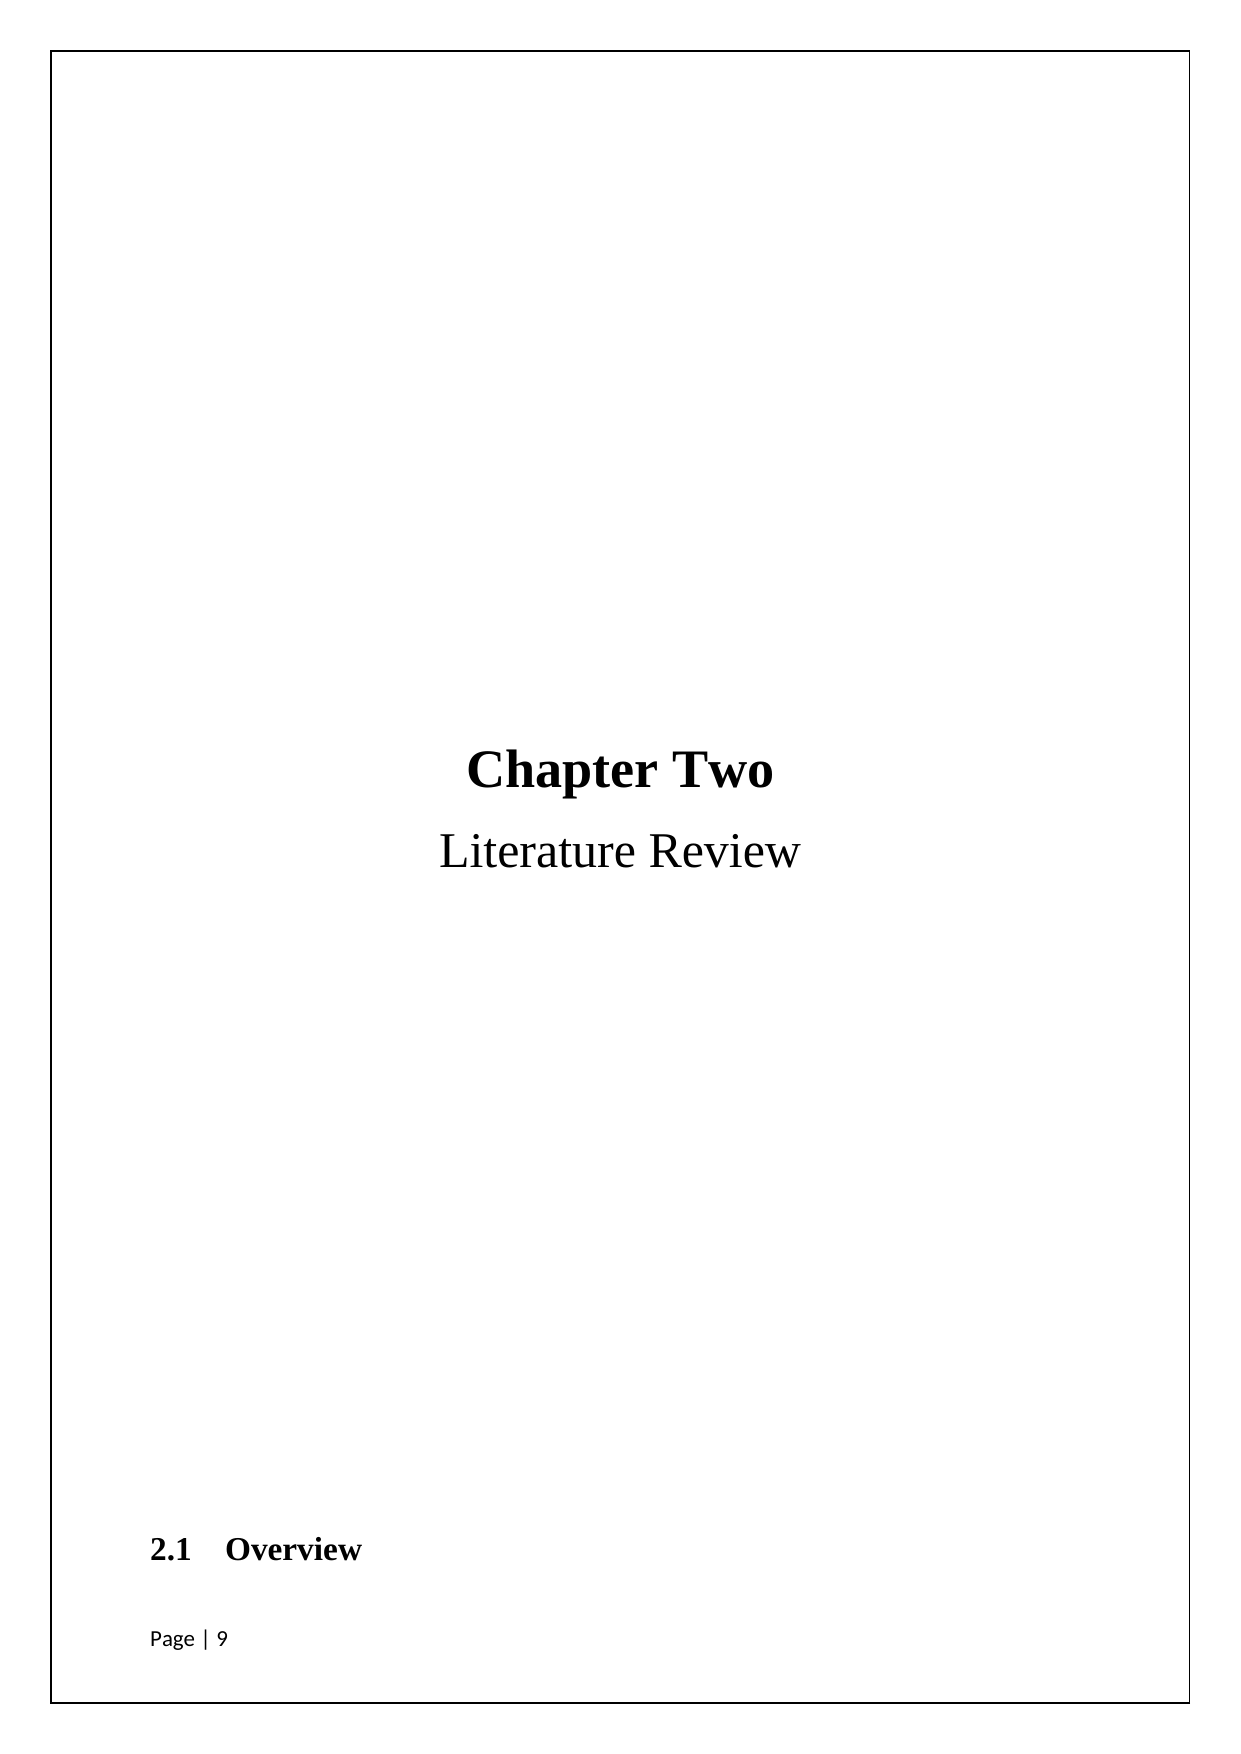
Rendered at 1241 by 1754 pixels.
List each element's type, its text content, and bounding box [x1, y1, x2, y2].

text 2.1 Overview [150, 1529, 1090, 1568]
text Literature Review [150, 821, 1090, 878]
text Chapter Two [150, 737, 1090, 799]
